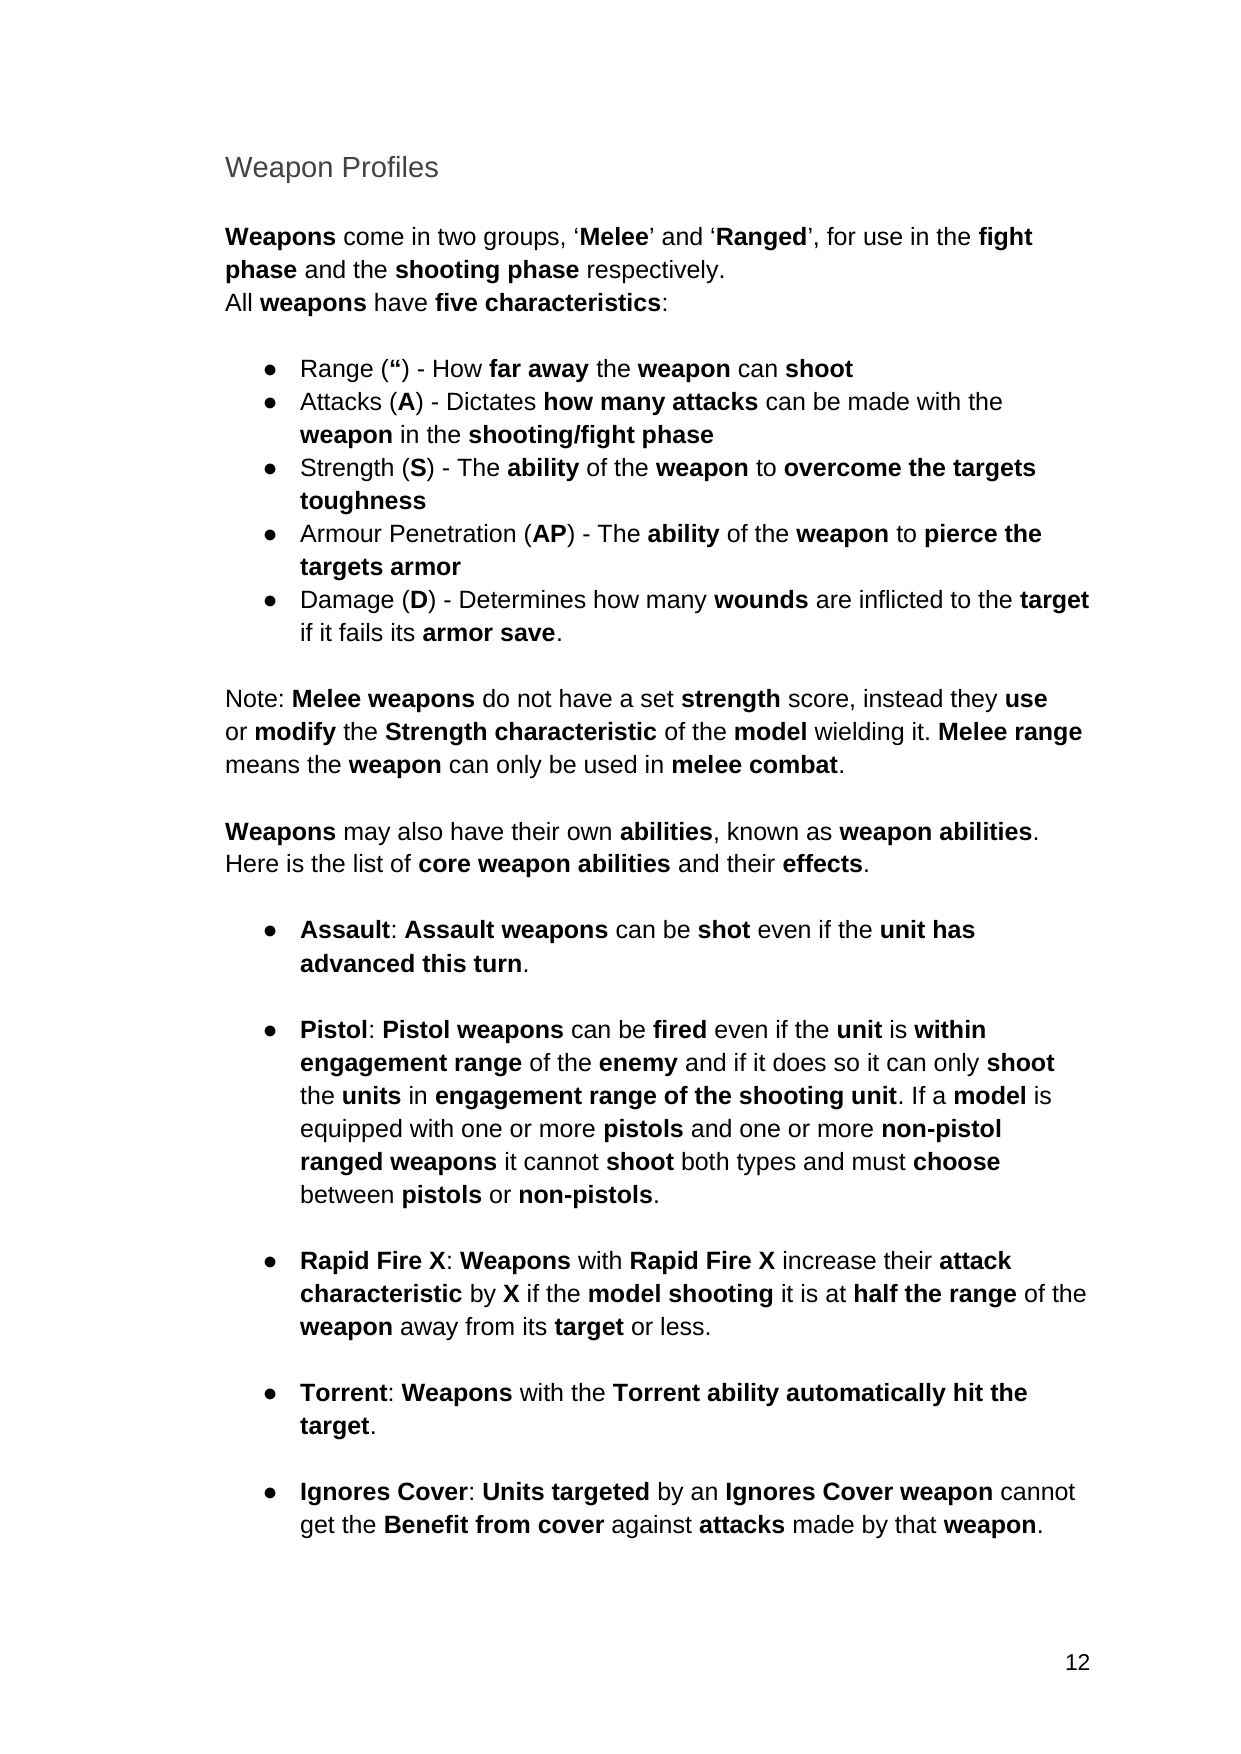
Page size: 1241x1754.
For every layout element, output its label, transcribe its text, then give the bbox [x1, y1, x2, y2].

text Weapons may also have their own abilities, known as weapon abilities. Here is the list of core weapon abilities and their effects. [225, 816, 1090, 878]
list Damage (D) - Determines how many wounds are inflicted to the target if it fails its armor save. [262, 585, 1090, 647]
list Range (“) - How far away the weapon can shoot [262, 354, 1090, 383]
list Ignores Cover: Units targeted by an Ignores Cover weapon cannot get the Benefit from cover against attacks made by that weapon. [262, 1477, 1090, 1539]
text Weapons come in two groups, ‘Melee’ and ‘Ranged’, for use in the fight phase and the shooting phase respectively. All weapons have five characteristics: [225, 222, 1090, 317]
list Pistol: Pistol weapons can be fired even if the unit is within engagement range of the enemy and if it does so it can only shoot the units in engagement range of the shooting unit. If a model is equipped with one or more pistols and one or more non-pistol ranged weapons it cannot shoot both types and must choose between pistols or non-pistols. [262, 1014, 1090, 1208]
list Rapid Fire X: Weapons with Rapid Fire X increase their attack characteristic by X if the model shooting it is at half the range of the weapon away from its target or less. [262, 1246, 1090, 1341]
text Note: Melee weapons do not have a set strength score, instead they use [150, 684, 1090, 713]
list Strength (S) - The ability of the weapon to overcome the targets toughness [262, 453, 1090, 515]
text or modify the Strength characteristic of the model wielding it. Melee range means the weapon can only be used in melee combat. [225, 717, 1090, 779]
list Armour Penetration (AP) - The ability of the weapon to pierce the targets armor [262, 519, 1090, 581]
subtitle Weapon Profiles [225, 150, 1090, 183]
list Assault: Assault weapons can be shot even if the unit has advanced this turn. [262, 916, 1090, 977]
list Torrent: Weapons with the Torrent ability automatically hit the target. [262, 1378, 1090, 1439]
list Attacks (A) - Dictates how many attacks can be made with the weapon in the shooting/fight phase [262, 387, 1090, 449]
